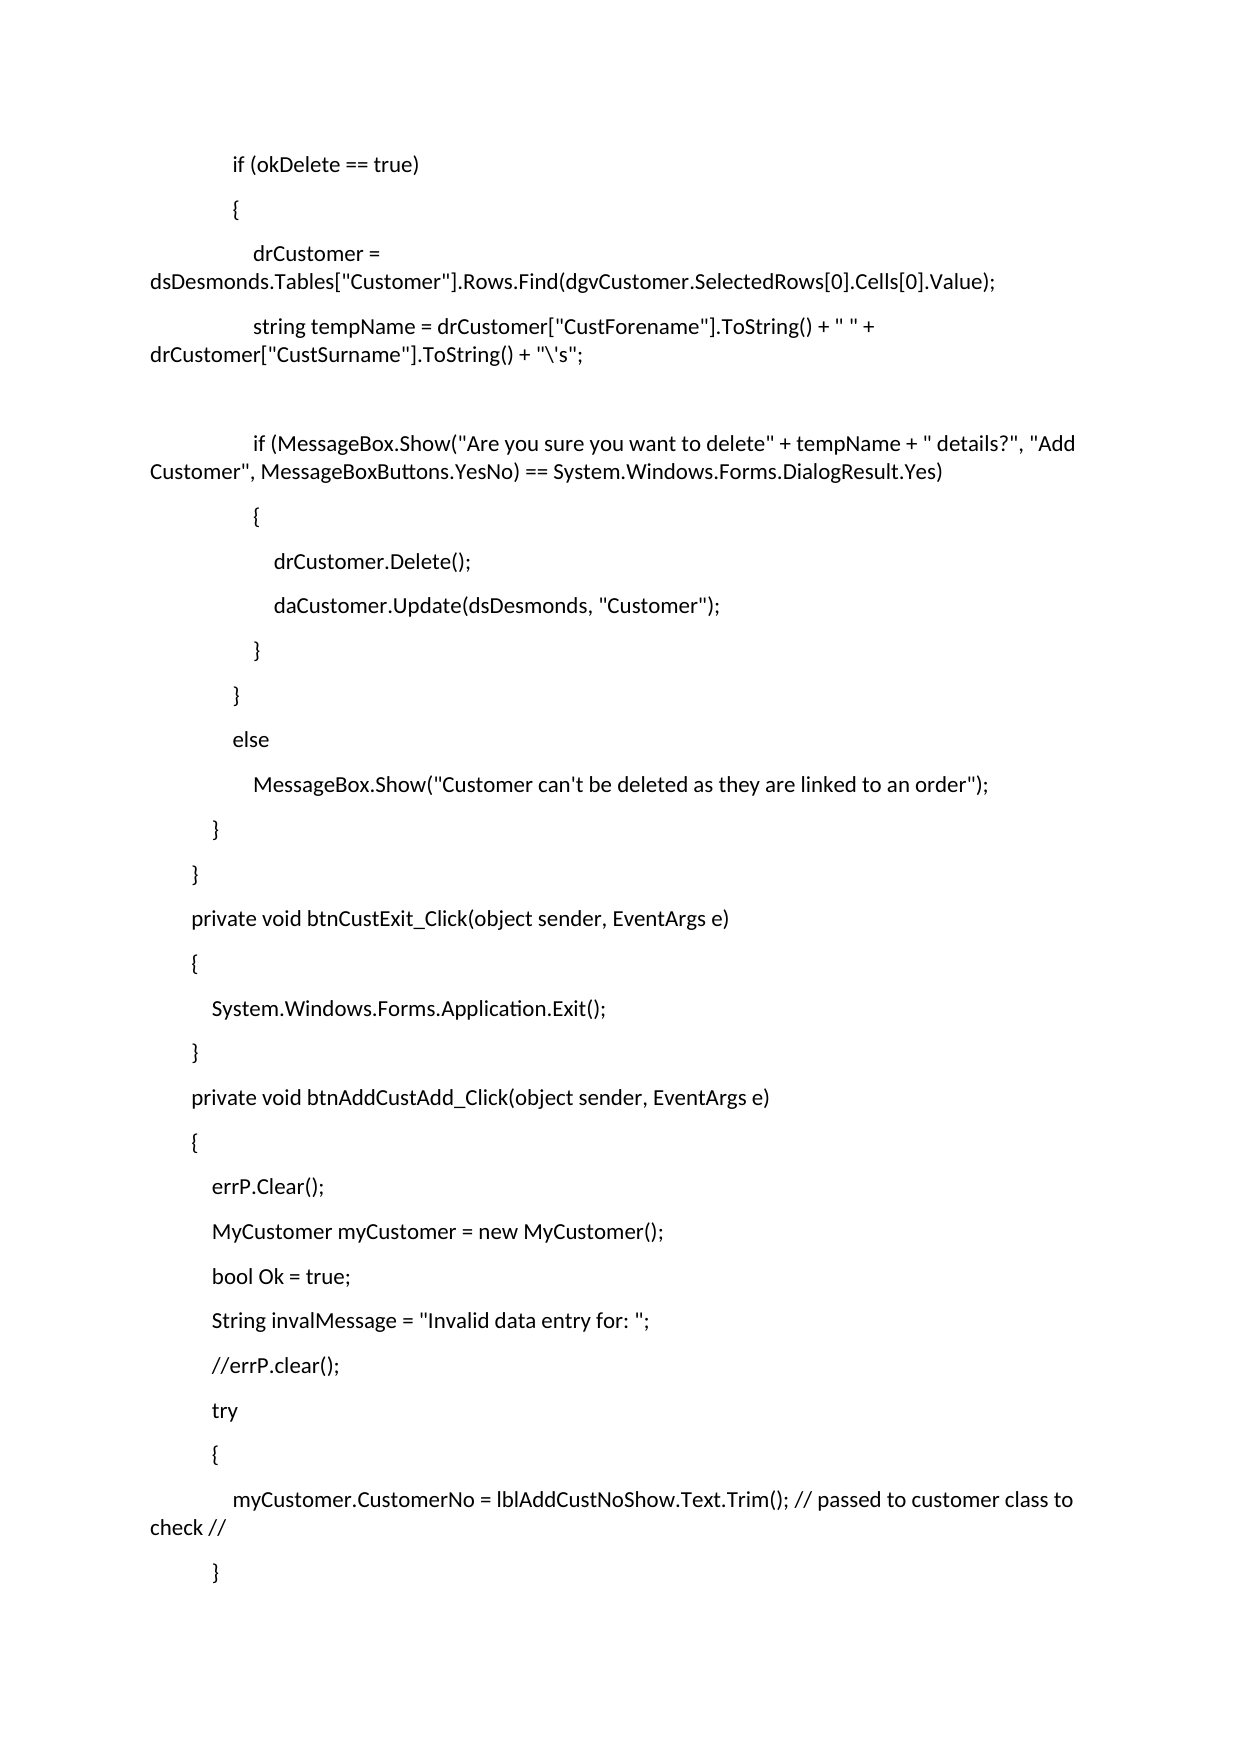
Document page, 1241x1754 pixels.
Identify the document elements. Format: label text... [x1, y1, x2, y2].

text MyCustomer myCustomer = new MyCustomer(); [150, 1217, 1090, 1245]
text } [150, 860, 1090, 888]
text } [150, 636, 1090, 664]
text myCustomer.CustomerNo = lblAddCustNoShow.Text.Trim(); // passed to customer class to check // [150, 1485, 1090, 1541]
text drCustomer = dsDesmonds.Tables["Customer"].Rows.Find(dgvCustomer.SelectedRows[0].Cells[0].Value); [150, 239, 1090, 295]
text if (okDelete == true) [150, 150, 1090, 178]
text } [150, 681, 1090, 709]
text bool Ok = true; [150, 1262, 1090, 1290]
text drCustomer.Delete(); [150, 547, 1090, 575]
text { [150, 1441, 1090, 1469]
text daCustomer.Update(dsDesmonds, "Customer"); [150, 592, 1090, 619]
text private void btnAddCustAdd_Click(object sender, EventArgs e) [150, 1083, 1090, 1111]
text String invalMessage = "Invalid data entry for: "; [150, 1307, 1090, 1334]
text { [150, 195, 1090, 223]
text System.Windows.Forms.Application.Exit(); [150, 994, 1090, 1022]
text private void btnCustExit_Click(object sender, EventArgs e) [150, 904, 1090, 932]
text } [150, 1038, 1090, 1066]
text else [150, 726, 1090, 754]
text try [150, 1396, 1090, 1424]
text { [150, 949, 1090, 977]
text { [150, 502, 1090, 530]
text } [150, 1558, 1090, 1586]
text MessageBox.Show("Customer can't be deleted as they are linked to an order"); [150, 770, 1090, 798]
text errP.Clear(); [150, 1172, 1090, 1201]
text } [150, 815, 1090, 843]
text string tempName = drCustomer["CustForename"].ToString() + " " + drCustomer["CustSurname"].ToString() + "\'s"; [150, 312, 1090, 368]
text { [150, 1128, 1090, 1156]
text if (MessageBox.Show("Are you sure you want to delete" + tempName + " details?", "Add Customer", MessageBoxButtons.YesNo) == System.Windows.Forms.DialogResult.Yes) [150, 429, 1090, 486]
text //errP.clear(); [150, 1351, 1090, 1379]
